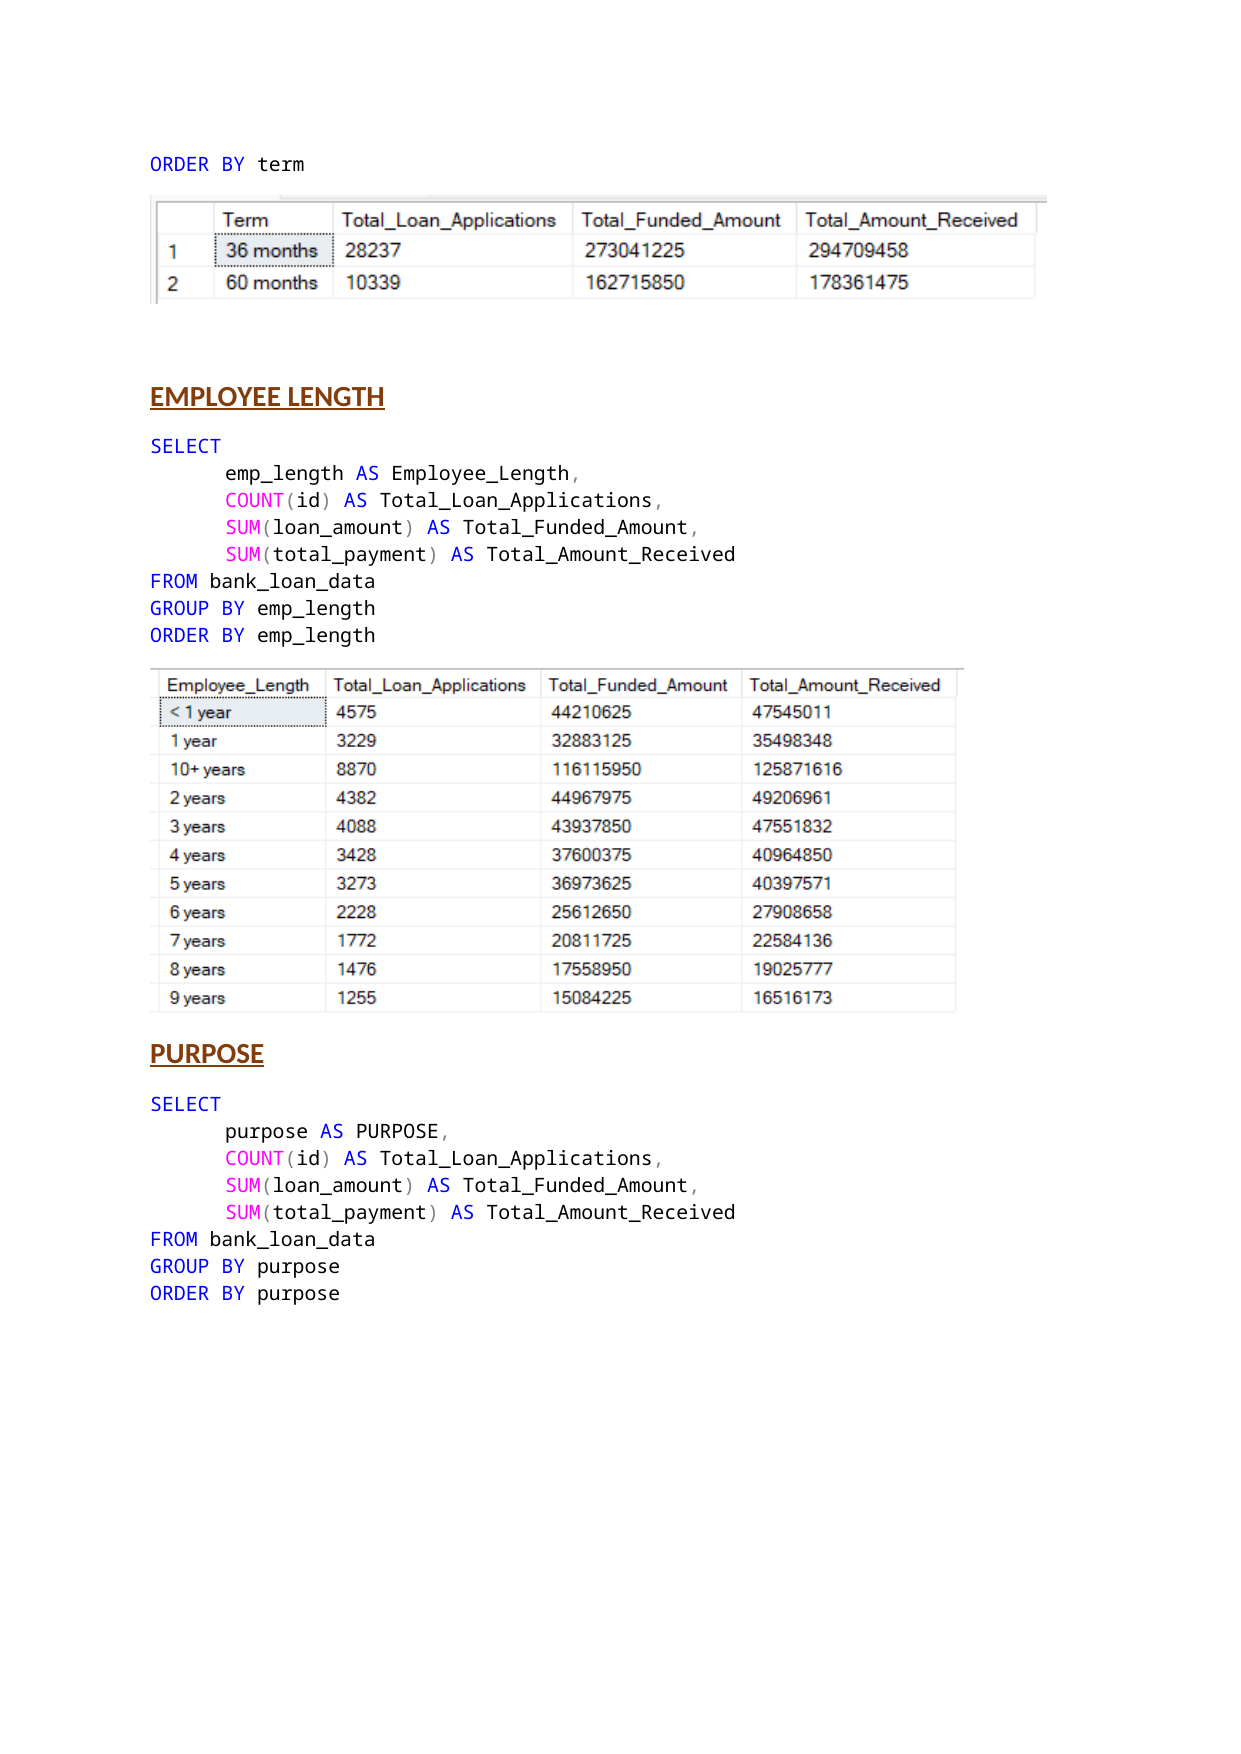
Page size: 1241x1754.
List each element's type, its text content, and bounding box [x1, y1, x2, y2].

text ORDER BY emp_length [150, 622, 1090, 648]
text SELECT [150, 1090, 1090, 1117]
picture [150, 667, 965, 1017]
text emp_length AS Employee_Length, [150, 460, 1090, 487]
text ORDER BY purpose [150, 1279, 1090, 1306]
text PURPOSE [150, 1035, 1090, 1071]
text GROUP BY purpose [150, 1252, 1090, 1279]
text EMPLOYEE LENGTH [150, 378, 1090, 413]
text FROM bank_loan_data [150, 1225, 1090, 1252]
text GROUP BY emp_length [150, 594, 1090, 622]
text SELECT [150, 433, 1090, 460]
text SUM(total_payment) AS Total_Amount_Received [150, 1198, 1090, 1225]
text SUM(loan_amount) AS Total_Funded_Amount, [150, 514, 1090, 541]
text ORDER BY term [150, 150, 1090, 177]
text SUM(total_payment) AS Total_Amount_Received [150, 541, 1090, 568]
text COUNT(id) AS Total_Loan_Applications, [150, 487, 1090, 514]
picture [150, 195, 1047, 304]
text SUM(loan_amount) AS Total_Funded_Amount, [150, 1171, 1090, 1198]
text FROM bank_loan_data [150, 568, 1090, 594]
text COUNT(id) AS Total_Loan_Applications, [150, 1144, 1090, 1171]
text purpose AS PURPOSE, [150, 1117, 1090, 1144]
